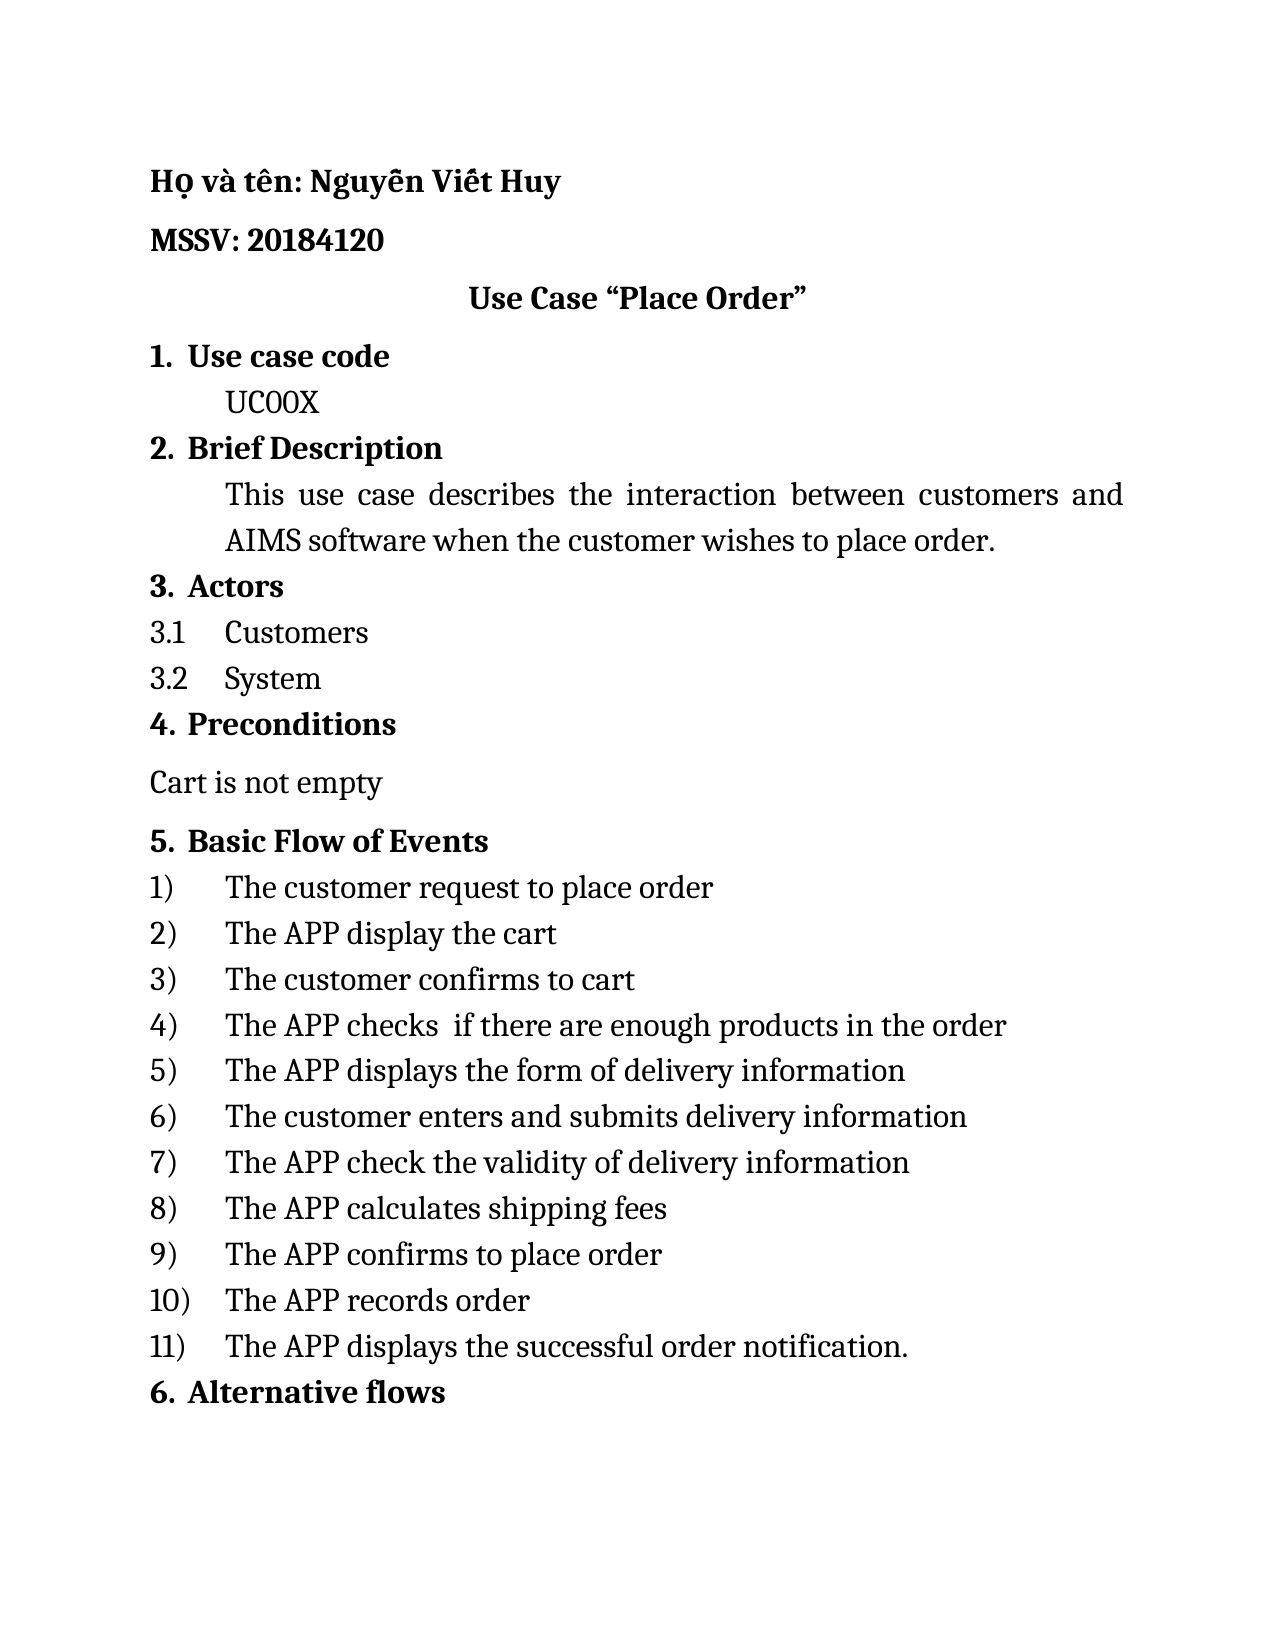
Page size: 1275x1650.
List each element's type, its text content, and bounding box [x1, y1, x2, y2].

list The customer enters and submits delivery information [150, 1098, 1125, 1136]
text MSSV: 20184120 [150, 221, 1125, 259]
list Customers [150, 613, 1125, 652]
list The customer request to place order [150, 868, 1125, 906]
list The APP records order [150, 1282, 1125, 1320]
text Cart is not empty [150, 764, 1125, 802]
list The APP confirms to place order [150, 1236, 1125, 1274]
list The APP calculates shipping fees [150, 1190, 1125, 1228]
list Use case code [150, 338, 1125, 376]
text Họ và tên: Nguyễn Viết Huy [150, 162, 1125, 201]
list The customer confirms to cart [150, 960, 1125, 998]
text Use Case “Place Order” [150, 279, 1125, 318]
list The APP displays the successful order notification. [150, 1327, 1125, 1366]
list Preconditions [150, 705, 1125, 744]
list Basic Flow of Events [150, 822, 1125, 861]
list UC00X [225, 384, 1125, 422]
list Actors [150, 567, 1125, 606]
list The APP check the validity of delivery information [150, 1144, 1125, 1182]
list The APP display the cart [150, 914, 1125, 952]
list Brief Description [150, 430, 1125, 468]
list System [150, 659, 1125, 698]
list Alternative flows [150, 1373, 1125, 1412]
list The APP checks if there are enough products in the order [150, 1006, 1125, 1044]
list This use case describes the interaction between customers and AIMS software when the customer wishes to place order. [225, 476, 1125, 560]
list The APP displays the form of delivery information [150, 1052, 1125, 1090]
